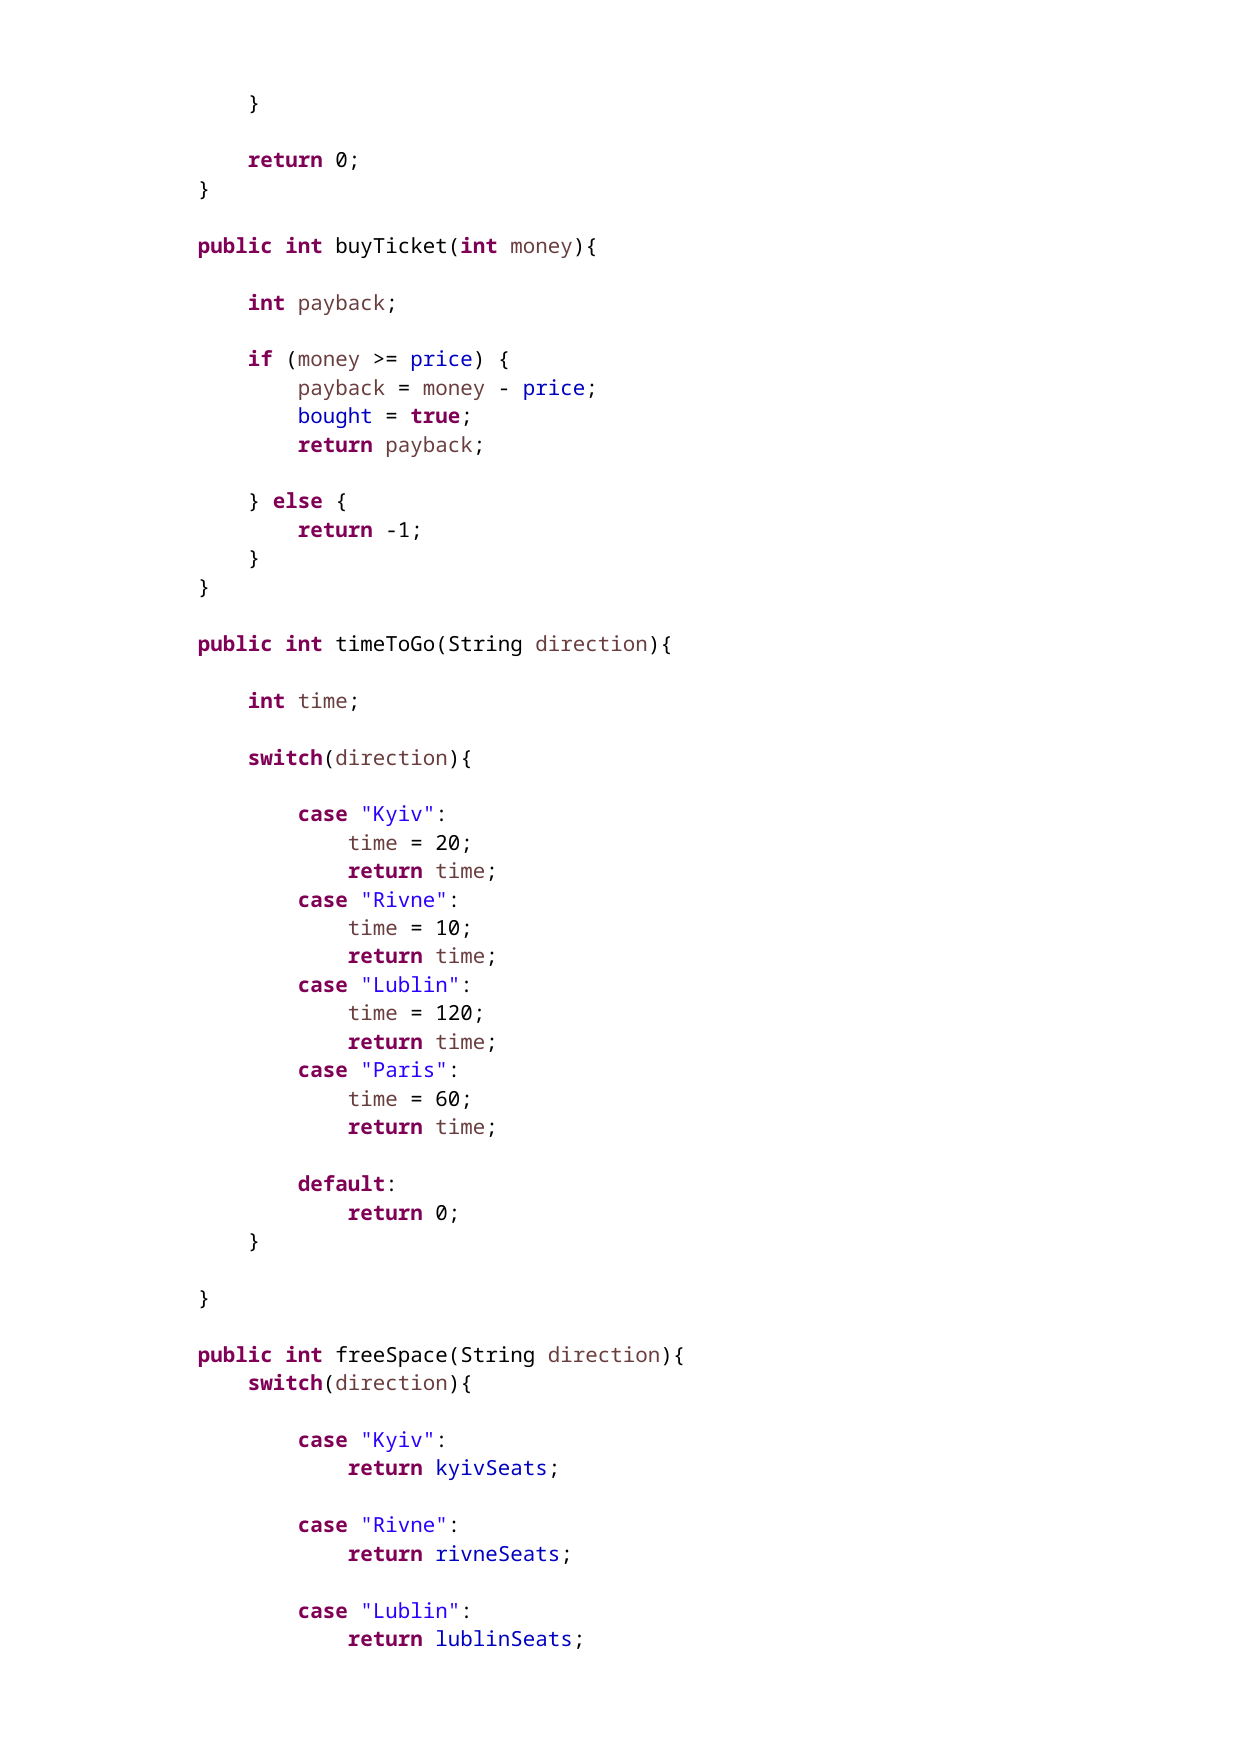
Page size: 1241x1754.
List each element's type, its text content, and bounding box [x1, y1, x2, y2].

text } [148, 1283, 1152, 1311]
text public int freeSpace(String direction){ [148, 1340, 1152, 1368]
text case "Rivne": [148, 885, 1152, 913]
text return kyivSeats; [148, 1453, 1152, 1482]
text if (money >= price) { [148, 344, 1152, 373]
text int time; [148, 686, 1152, 714]
text public int buyTicket(int money){ [148, 231, 1152, 259]
text } [148, 88, 1152, 117]
text return time; [148, 942, 1152, 970]
text return -1; [148, 515, 1152, 543]
text case "Kyiv": [148, 799, 1152, 828]
text return 0; [148, 145, 1152, 174]
text case "Rivne": [148, 1510, 1152, 1539]
text default: [148, 1169, 1152, 1198]
text int payback; [148, 288, 1152, 316]
text public int timeToGo(String direction){ [148, 629, 1152, 657]
text } [148, 1226, 1152, 1254]
text case "Kyiv": [148, 1425, 1152, 1453]
text return time; [148, 856, 1152, 885]
text case "Lublin": [148, 970, 1152, 998]
text time = 120; [148, 998, 1152, 1027]
text switch(direction){ [148, 743, 1152, 771]
text time = 20; [148, 828, 1152, 856]
text return payback; [148, 430, 1152, 458]
text time = 10; [148, 913, 1152, 942]
text case "Paris": [148, 1055, 1152, 1084]
text } [148, 174, 1152, 202]
text payback = money - price; [148, 373, 1152, 401]
text time = 60; [148, 1084, 1152, 1112]
text case "Lublin": [148, 1596, 1152, 1624]
text return rivneSeats; [148, 1539, 1152, 1567]
text return 0; [148, 1198, 1152, 1226]
text bought = true; [148, 401, 1152, 430]
text return time; [148, 1027, 1152, 1055]
text return lublinSeats; [148, 1624, 1152, 1653]
text } [148, 572, 1152, 600]
text return time; [148, 1112, 1152, 1141]
text switch(direction){ [148, 1368, 1152, 1397]
text } else { [148, 487, 1152, 515]
text } [148, 543, 1152, 572]
